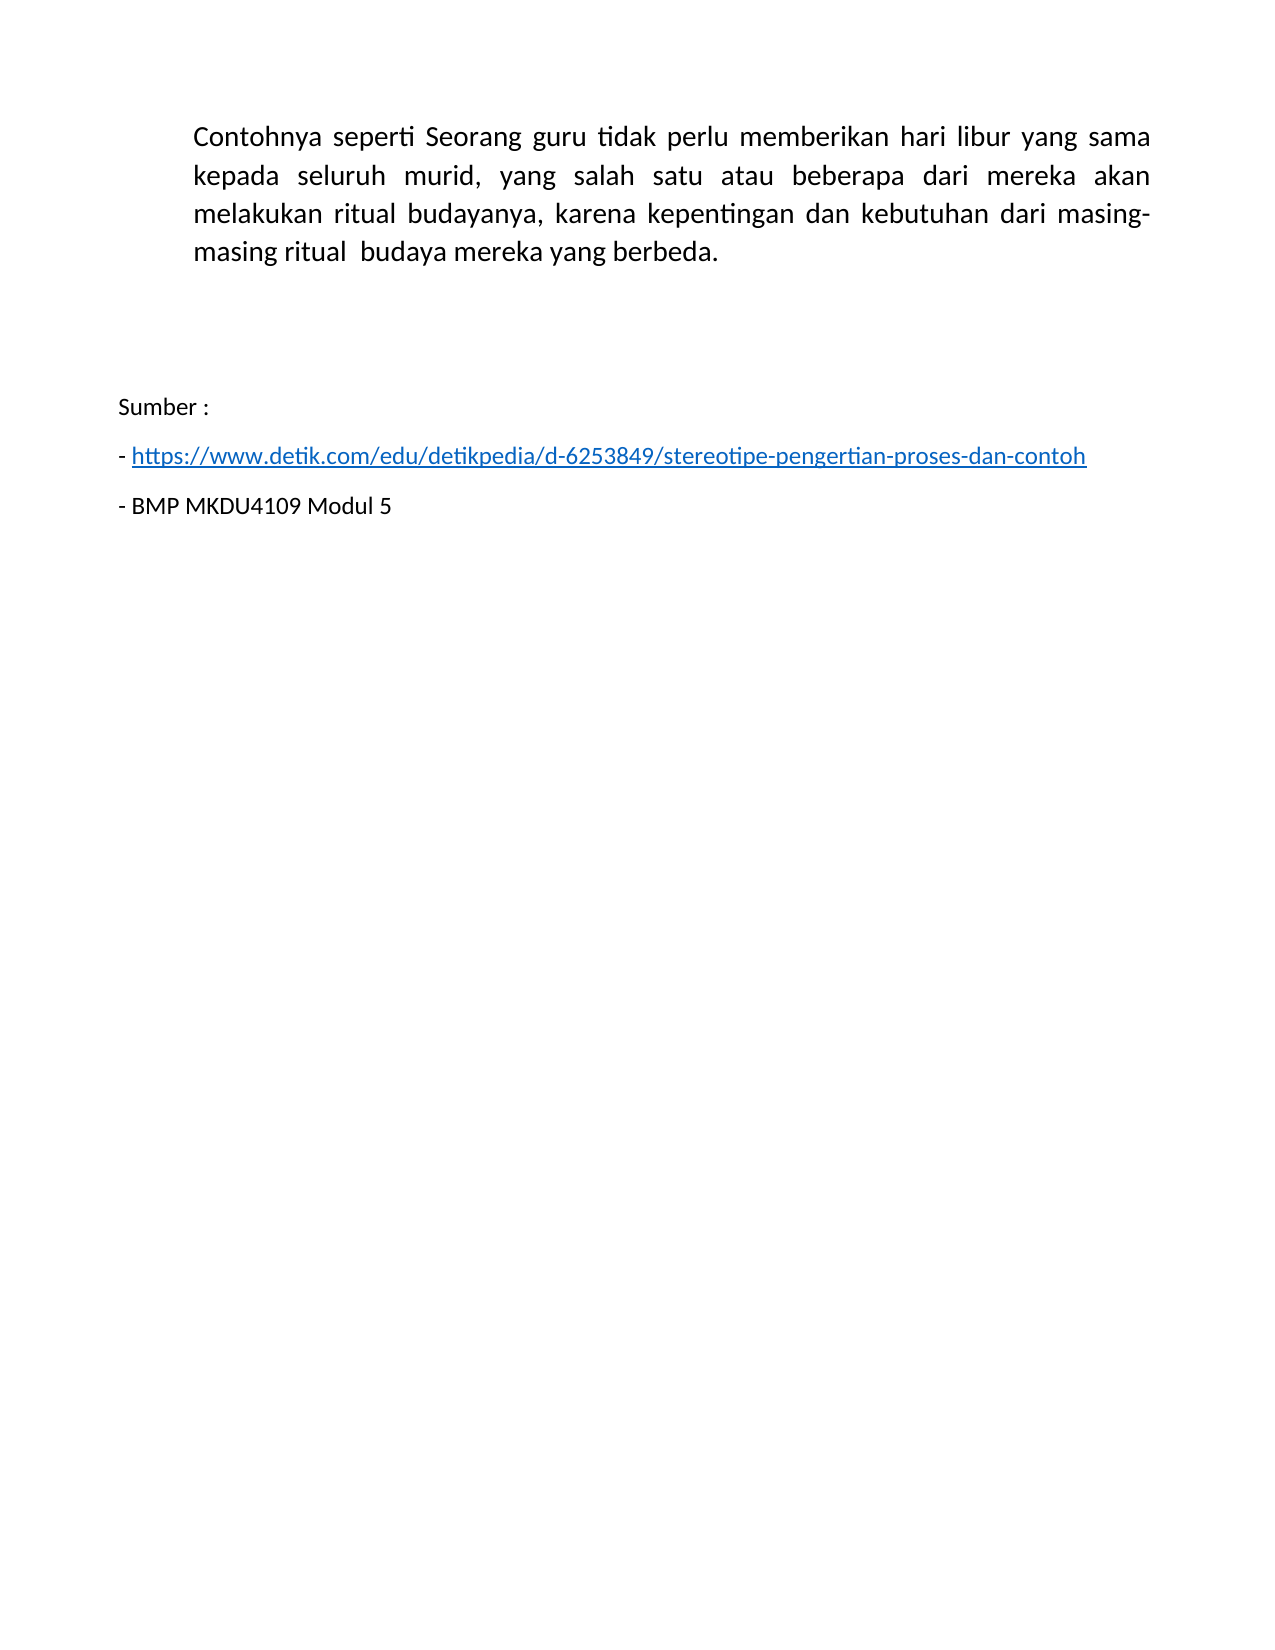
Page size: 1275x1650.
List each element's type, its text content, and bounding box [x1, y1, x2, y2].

text - https://www.detik.com/edu/detikpedia/d-6253849/stereotipe-pengertian-proses-dan-contoh [118, 440, 1152, 471]
text Sumber : [118, 391, 1152, 421]
text - BMP MKDU4109 Modul 5 [118, 490, 1152, 520]
list Contohnya seperti Seorang guru tidak perlu memberikan hari libur yang sama kepada seluruh murid, yang salah satu atau beberapa dari mereka akan melakukan ritual budayanya, karena kepentingan dan kebutuhan dari masing-masing ritual budaya mereka yang berbeda. [193, 118, 1152, 269]
